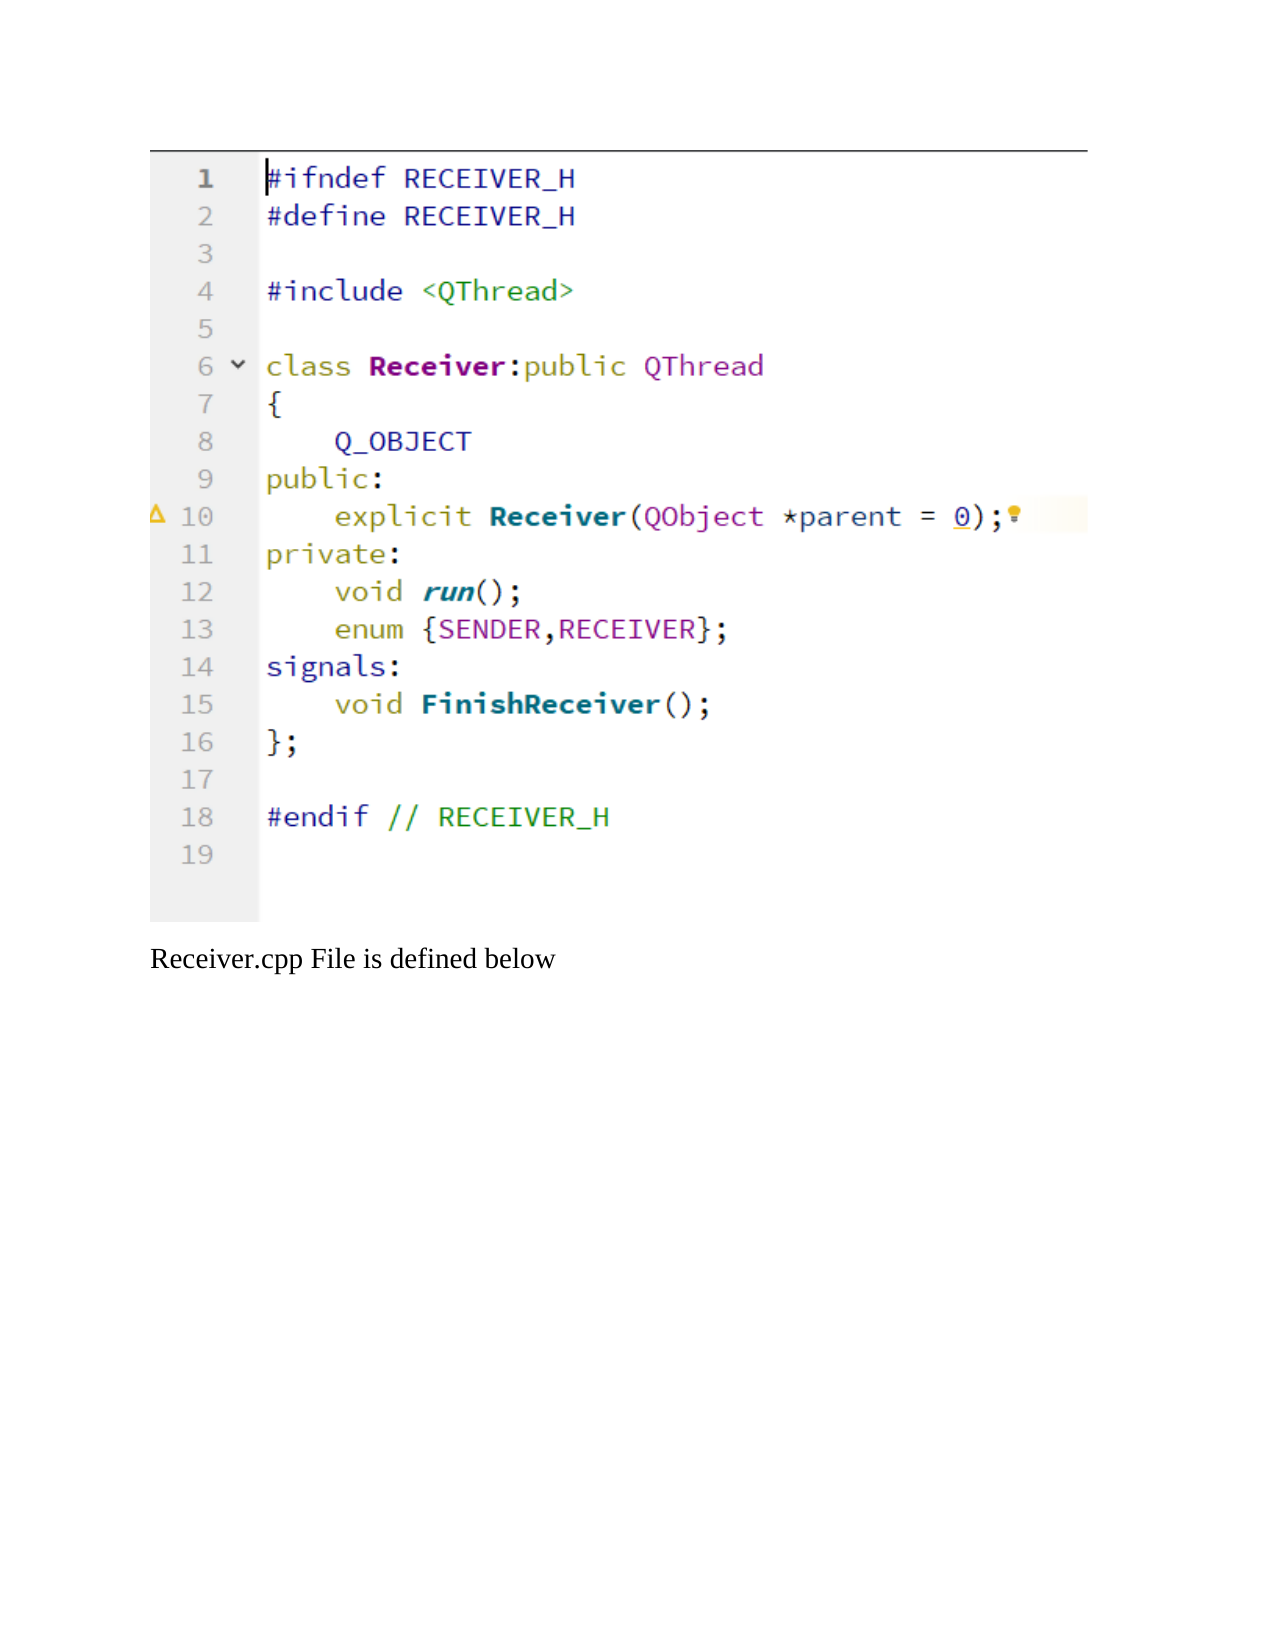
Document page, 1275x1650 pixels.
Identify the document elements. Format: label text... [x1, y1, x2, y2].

picture [150, 150, 1088, 922]
text Receiver.cpp File is defined below [150, 941, 1125, 974]
